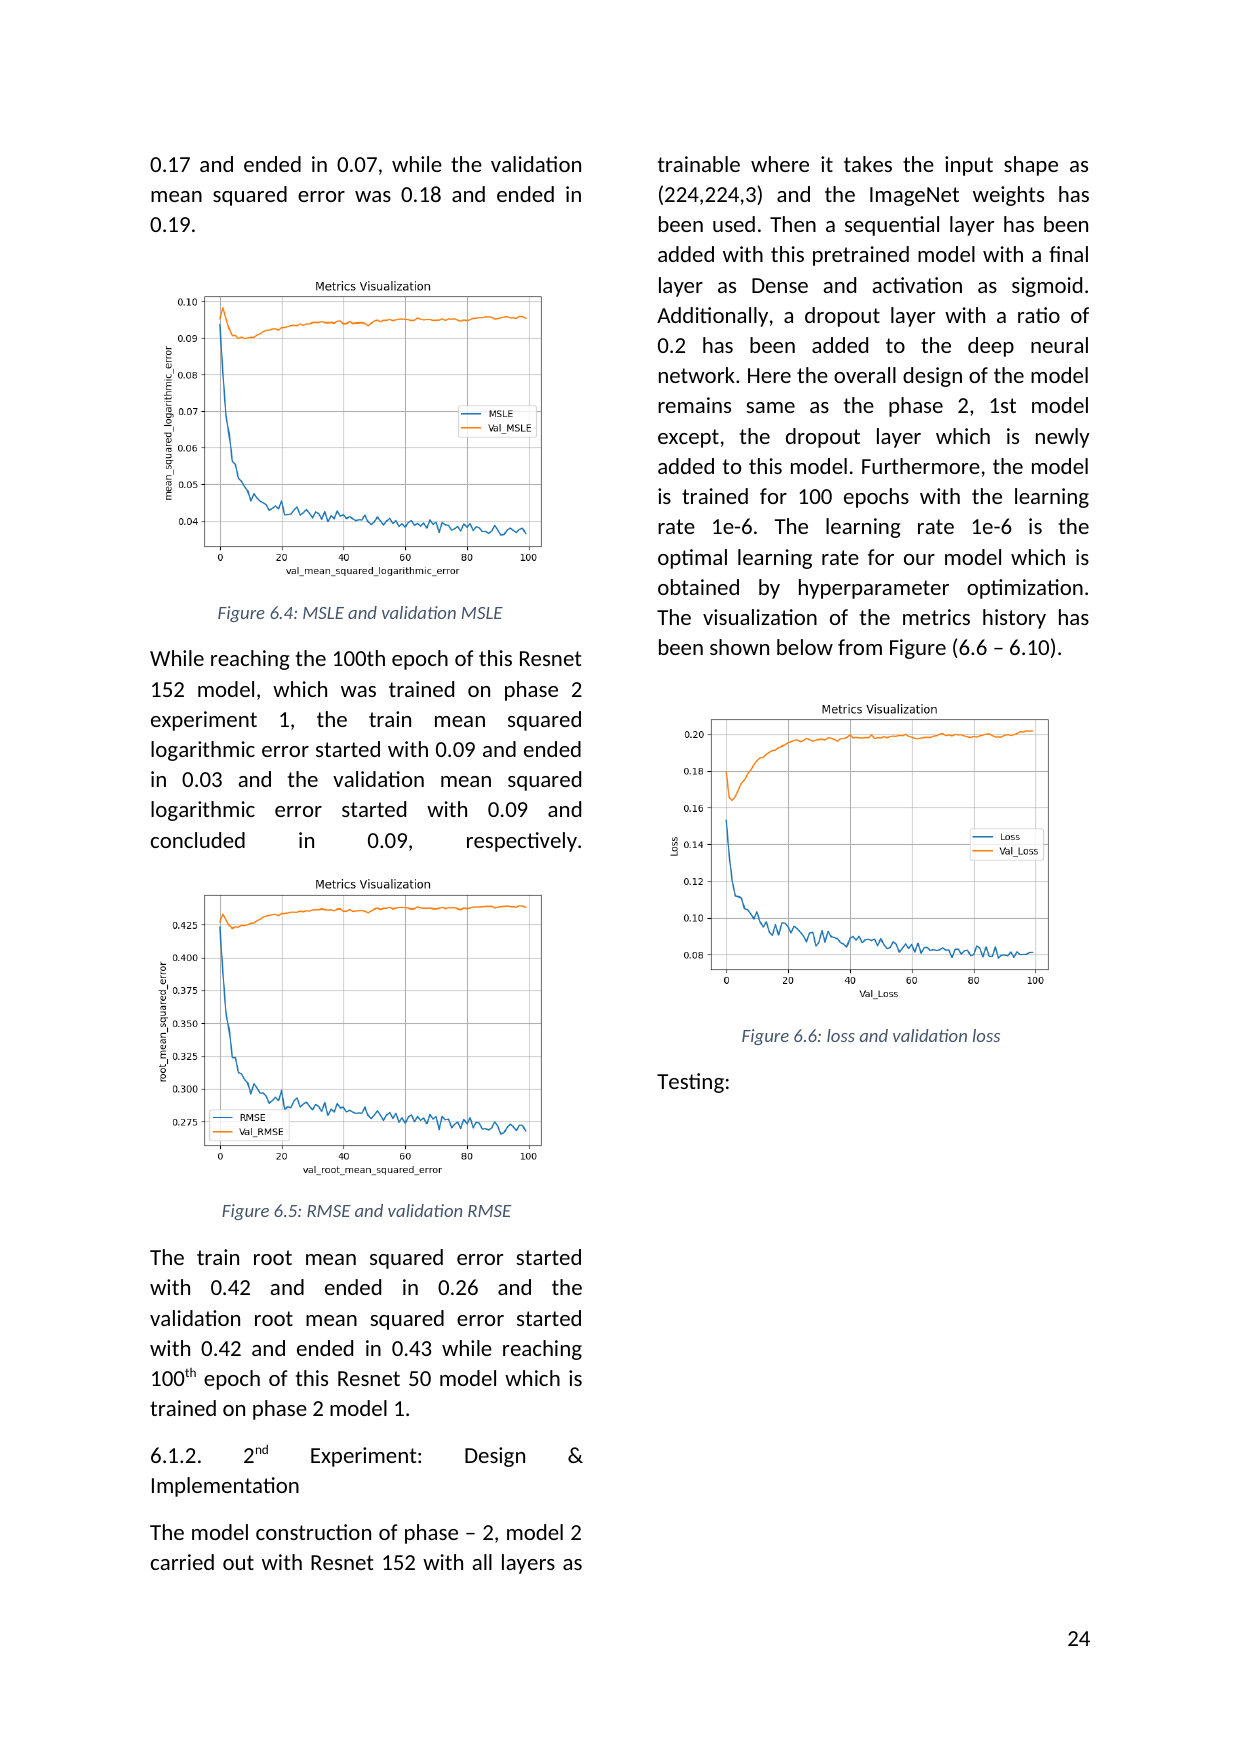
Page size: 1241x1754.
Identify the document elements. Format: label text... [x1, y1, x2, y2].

text Testing: [657, 1067, 1090, 1096]
text While reaching the 100th epoch of this Resnet 152 model, which was trained on phase 2 experiment 1, the train mean squared logarithmic error started with 0.09 and ended in 0.03 and the validation mean squared logarithmic error started with 0.09 and concluded in 0.09, respectively. [150, 644, 583, 856]
text The train root mean squared error started with 0.42 and ended in 0.26 and the validation root mean squared error started with 0.42 and ended in 0.43 while reaching 100th epoch of this Resnet 50 model which is trained on phase 2 model 1. [150, 1243, 583, 1422]
text The model construction of phase – 2, model 2 carried out with Resnet 152 with all layers as trainable where it takes the input shape as (224,224,3) and the ImageNet weights has been used. Then a sequential layer has been added with this pretrained model with a final layer as Dense and activation as sigmoid. Additionally, a dropout layer with a ratio of 0.2 has been added to the deep neural network. Here the overall design of the model remains same as the phase 2, 1st model except, the dropout layer which is newly added to this model. Furthermore, the model is trained for 100 epochs with the learning rate 1e-6. The learning rate 1e-6 is the optimal learning rate for our model which is obtained by hyperparameter optimization. The visualization of the metrics history has been shown below from Figure (6.6 – 6.10). [657, 150, 1090, 661]
text 6.1.2. 2nd Experiment: Design & Implementation [150, 1441, 583, 1499]
picture [150, 257, 584, 582]
text Figure 6.6: loss and validation loss [657, 1024, 1090, 1047]
text Figure 6.4: MSLE and validation MSLE [150, 601, 583, 624]
picture [657, 680, 1091, 1005]
text Figure 6.5: RMSE and validation RMSE [150, 1199, 583, 1222]
picture [150, 856, 584, 1181]
